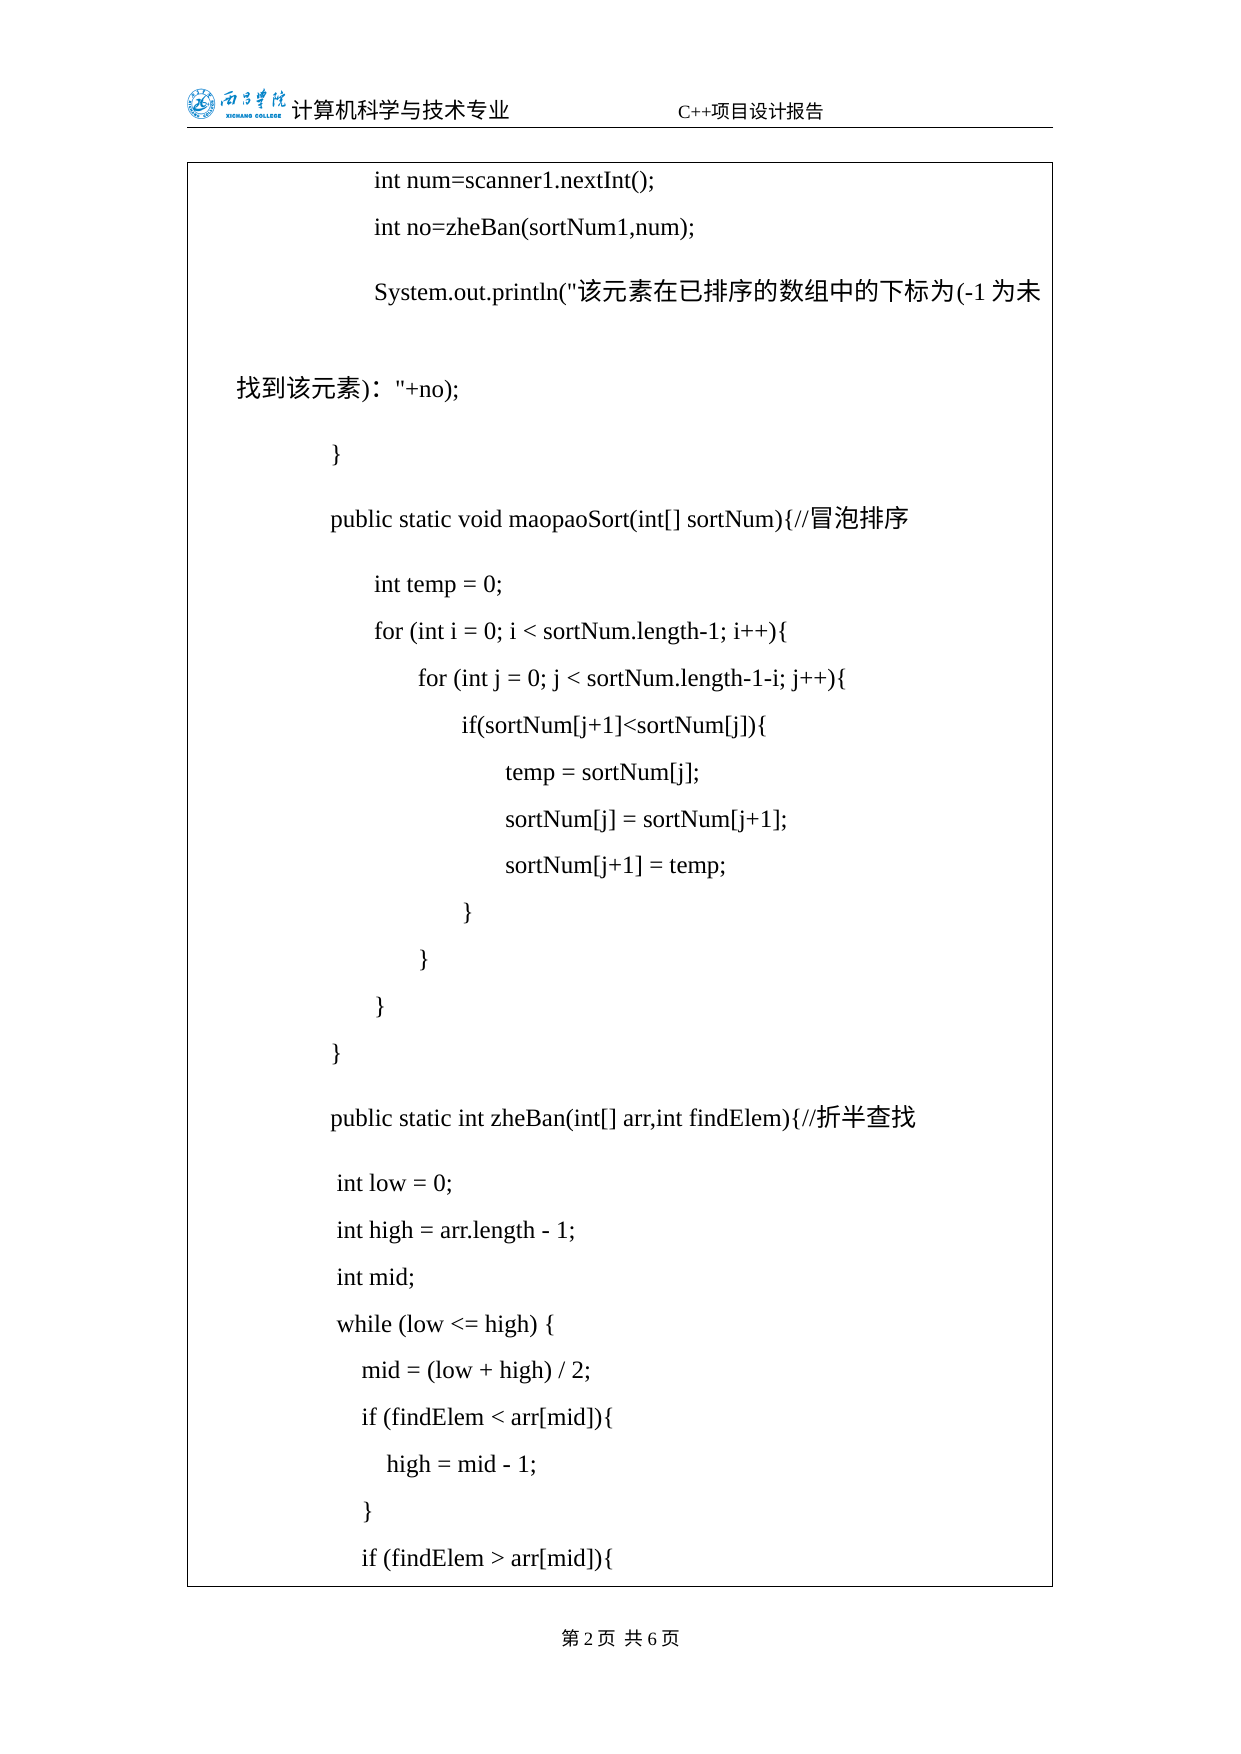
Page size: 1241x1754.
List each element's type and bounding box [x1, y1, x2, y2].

table_cell [188, 163, 1052, 1586]
picture [187, 88, 286, 119]
